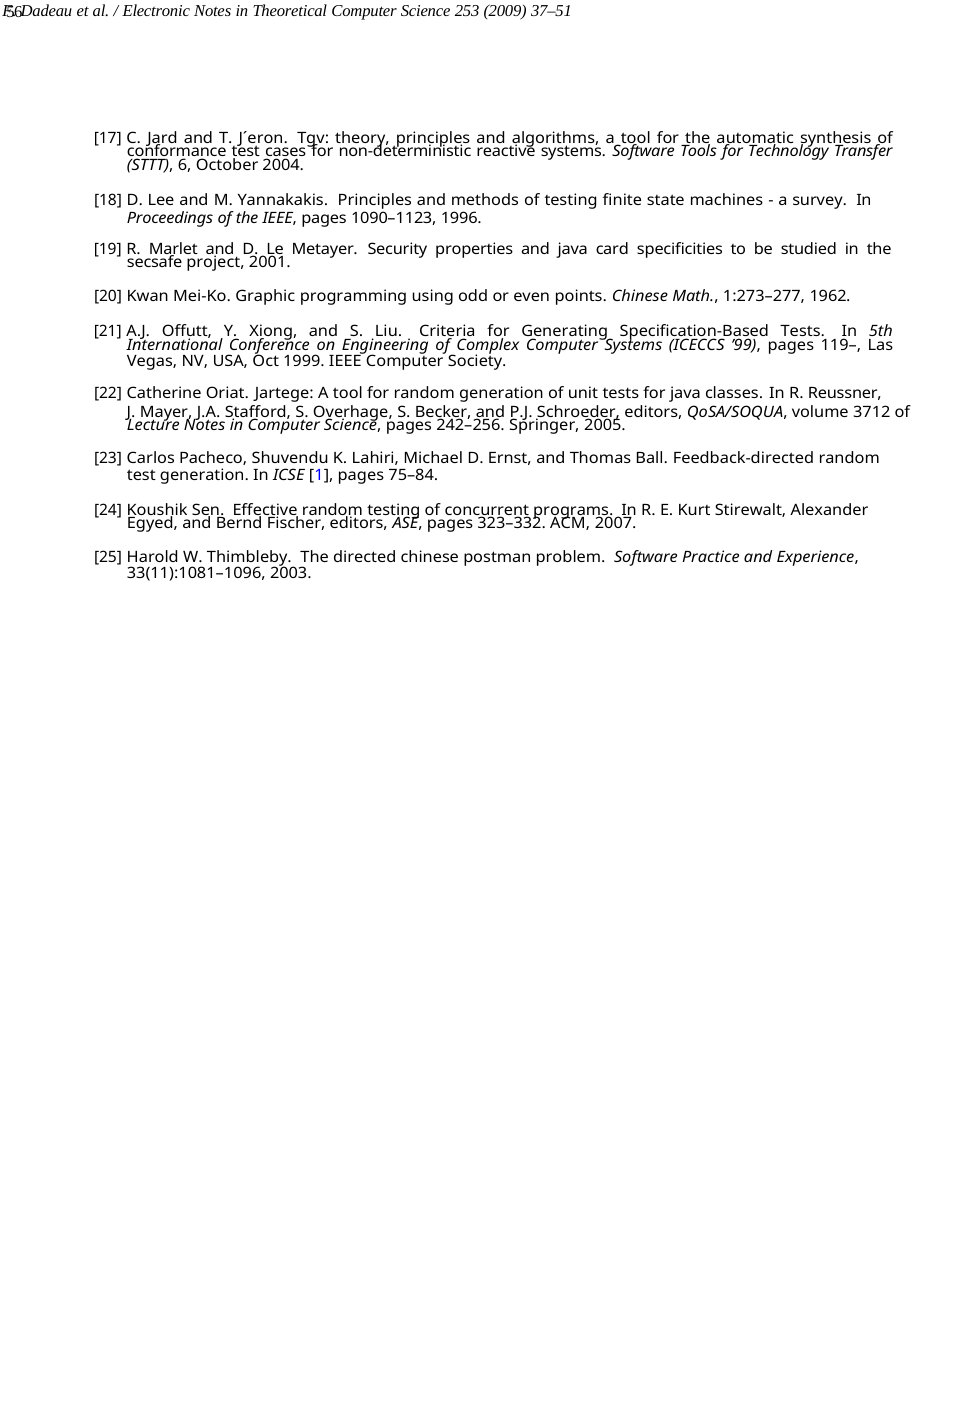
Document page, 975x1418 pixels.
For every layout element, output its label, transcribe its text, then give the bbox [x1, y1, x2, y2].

list Kwan Mei-Ko. Graphic programming using odd or even points. Chinese Math., 1:273–277, 1962. [94, 284, 912, 306]
list Catherine Oriat. Jartege: A tool for random generation of unit tests for java classes. In R. Reussner, [94, 382, 912, 403]
list D. Lee and M. Yannakakis. Principles and methods of testing finite state machines - a survey. In [94, 190, 912, 209]
list Carlos Pacheco, Shuvendu K. Lahiri, Michael D. Ernst, and Thomas Ball. Feedback-directed random test generation. In ICSE [1], pages 75–84. [94, 450, 892, 485]
list R. Marlet and D. Le Metayer. Security properties and java card specificities to be studied in the secsafe project, 2001. [94, 243, 893, 272]
list C. Jard and T. J´eron. Tgv: theory, principles and algorithms, a tool for the automatic synthesis of conformance test cases for non-deterministic reactive systems. Software Tools for Technology Transfer (STTT), 6, October 2004. [94, 132, 893, 175]
list A.J. Offutt, Y. Xiong, and S. Liu. Criteria for Generating Specification-Based Tests. In 5th International Conference on Engineering of Complex Computer Systems (ICECCS ’99), pages 119–, Las Vegas, NV, USA, Oct 1999. IEEE Computer Society. [94, 323, 893, 371]
text J. Mayer, J.A. Stafford, S. Overhage, S. Becker, and P.J. Schroeder, editors, QoSA/SOQUA, volume 3712 of Lecture Notes in Computer Science, pages 242–256. Springer, 2005. [126, 406, 912, 435]
text Proceedings of the IEEE, pages 1090–1123, 1996. [127, 209, 912, 227]
list Koushik Sen. Effective random testing of concurrent programs. In R. E. Kurt Stirewalt, Alexander Egyed, and Bernd Fischer, editors, ASE, pages 323–332. ACM, 2007. [94, 504, 892, 533]
list Harold W. Thimbleby. The directed chinese postman problem. Software Practice and Experience, 33(11):1081–1096, 2003. [94, 548, 893, 583]
